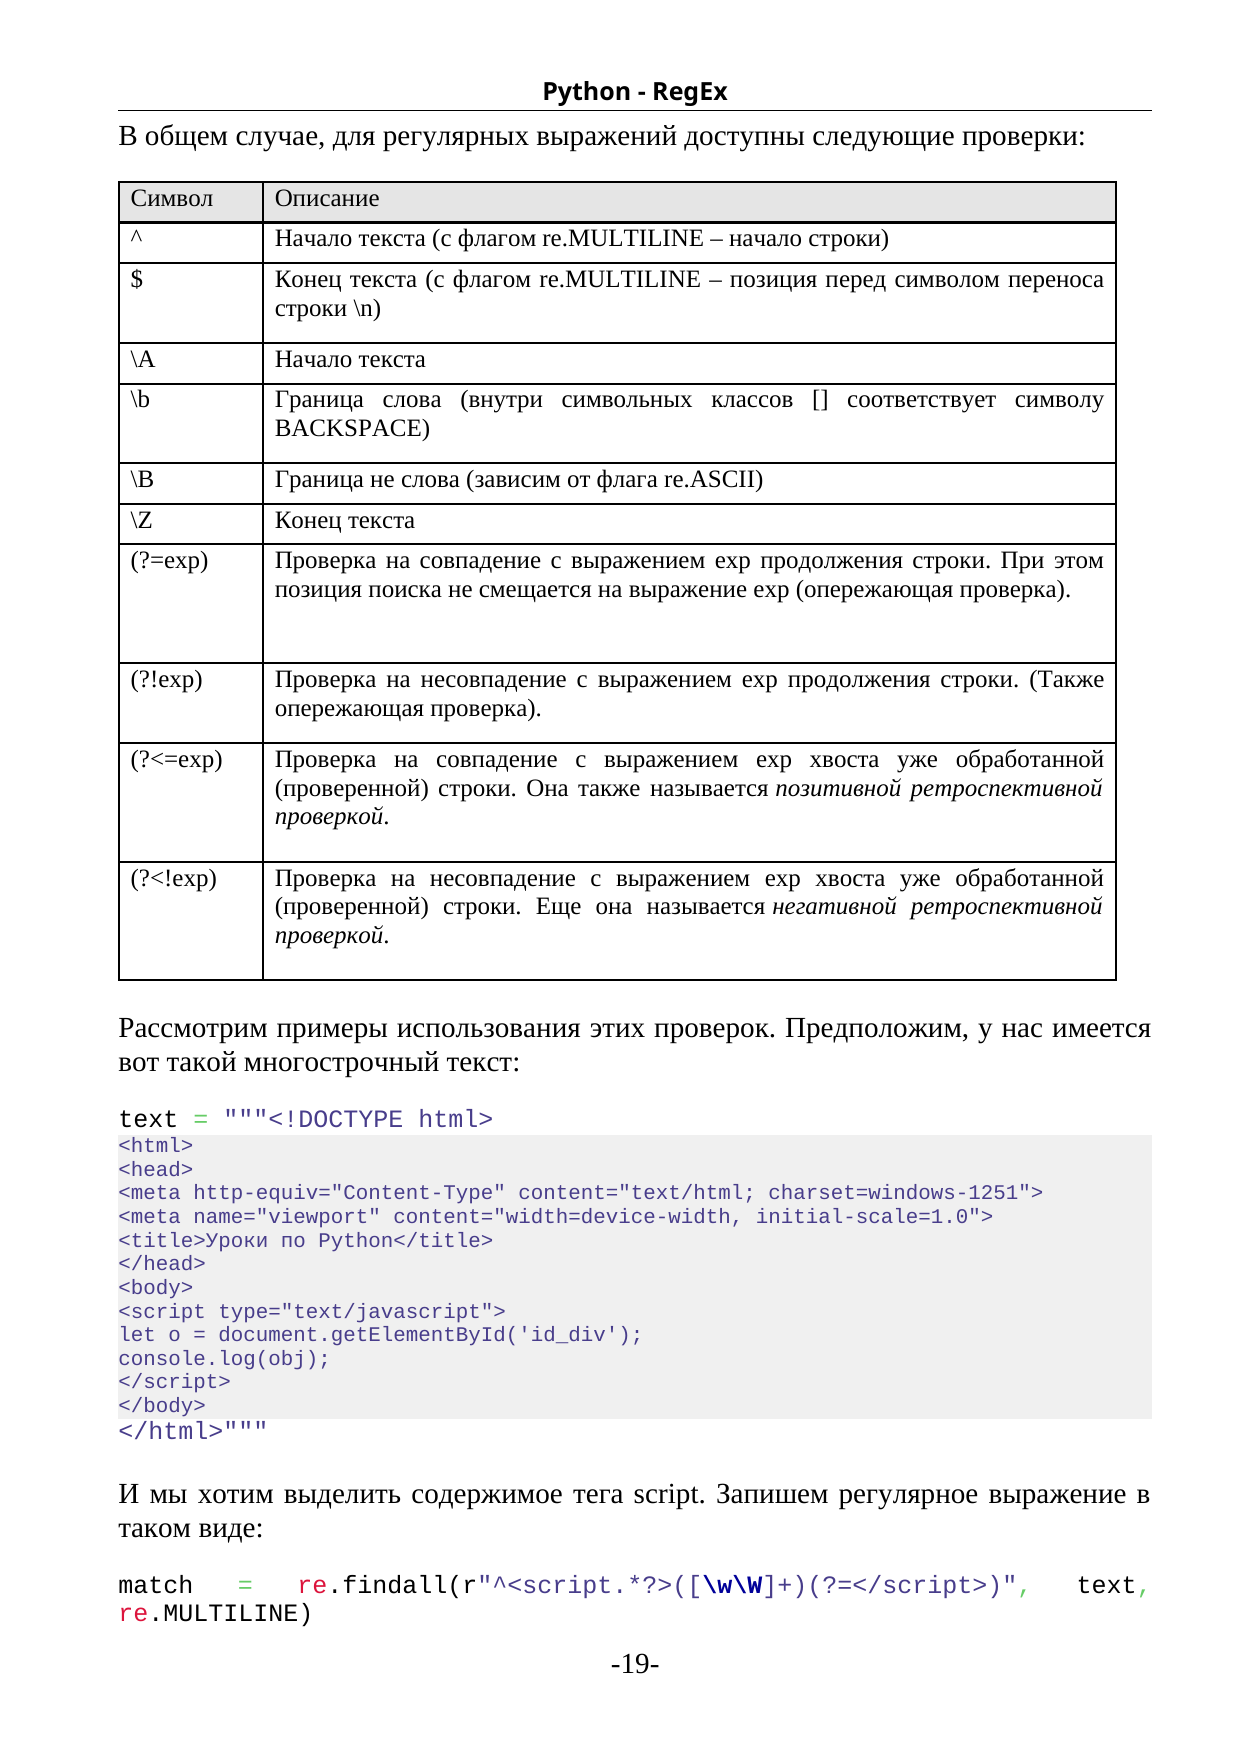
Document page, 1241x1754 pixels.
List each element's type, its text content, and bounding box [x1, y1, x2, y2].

table_cell (?=exp) [120, 545, 262, 662]
table_cell (?<=exp) [120, 744, 262, 861]
text </head> [118, 1253, 1152, 1277]
text match = re.findall(r"^<script.*?>([\w\W]+)(?=</script>)", text, re.MULTILINE) [118, 1573, 1152, 1629]
text <meta name="viewport" content="width=device-width, initial-scale=1.0"> [118, 1206, 1152, 1230]
text И мы хотим выделить содержимое тега script. Запишем регулярное выражение в таком виде: [118, 1476, 1152, 1543]
text <html> [118, 1135, 1152, 1159]
table_cell Начало текста [264, 344, 1115, 382]
table_cell Конец текста [264, 505, 1115, 543]
table_cell Проверка на совпадение с выражением exp хвоста уже обработанной (проверенной) строки. Она также называется позитивной ретроспективной проверкой. [264, 744, 1115, 861]
text <head> [118, 1159, 1152, 1182]
table_cell \b [120, 385, 262, 462]
table_cell Проверка на совпадение с выражением exp продолжения строки. При этом позиция поиска не смещается на выражение exp (опережающая проверка). [264, 545, 1115, 662]
table_header Описание [264, 183, 1115, 221]
table_cell $ [120, 264, 262, 342]
text console.log(obj); [118, 1348, 1152, 1372]
table_cell Конец текста (с флагом re.MULTILINE – позиция перед символом переноса строки \n) [264, 264, 1115, 342]
table_cell Проверка на несовпадение с выражением exp хвоста уже обработанной (проверенной) строки. Еще она называется негативной ретроспективной проверкой. [264, 863, 1115, 979]
table_cell Начало текста (с флагом re.MULTILINE – начало строки) [264, 224, 1115, 262]
text </script> [118, 1372, 1152, 1395]
table_header Символ [120, 183, 262, 221]
table_cell (?<!exp) [120, 863, 262, 979]
text В общем случае, для регулярных выражений доступны следующие проверки: [118, 118, 1152, 152]
table_cell \A [120, 344, 262, 382]
text <meta http-equiv="Content-Type" content="text/html; charset=windows-1251"> [118, 1182, 1152, 1206]
text <body> [118, 1277, 1152, 1301]
text <script type="text/javascript"> [118, 1301, 1152, 1324]
table_cell \B [120, 464, 262, 503]
text </html>""" [118, 1419, 1152, 1447]
table_cell ^ [120, 224, 262, 262]
table_cell Граница слова (внутри символьных классов [] соответствует символу BACKSPACE) [264, 385, 1115, 462]
text </body> [118, 1395, 1152, 1419]
text let o = document.getElementById('id_div'); [118, 1324, 1152, 1348]
table_cell \Z [120, 505, 262, 543]
text text = """<!DOCTYPE html> [118, 1107, 1152, 1135]
text <title>Уроки по Python</title> [118, 1230, 1152, 1253]
table_cell (?!exp) [120, 664, 262, 742]
table_cell Граница не слова (зависим от флага re.ASCII) [264, 464, 1115, 503]
text Рассмотрим примеры использования этих проверок. Предположим, у нас имеется вот такой многострочный текст: [118, 1011, 1152, 1078]
table_cell Проверка на несовпадение с выражением exp продолжения строки. (Также опережающая проверка). [264, 664, 1115, 742]
